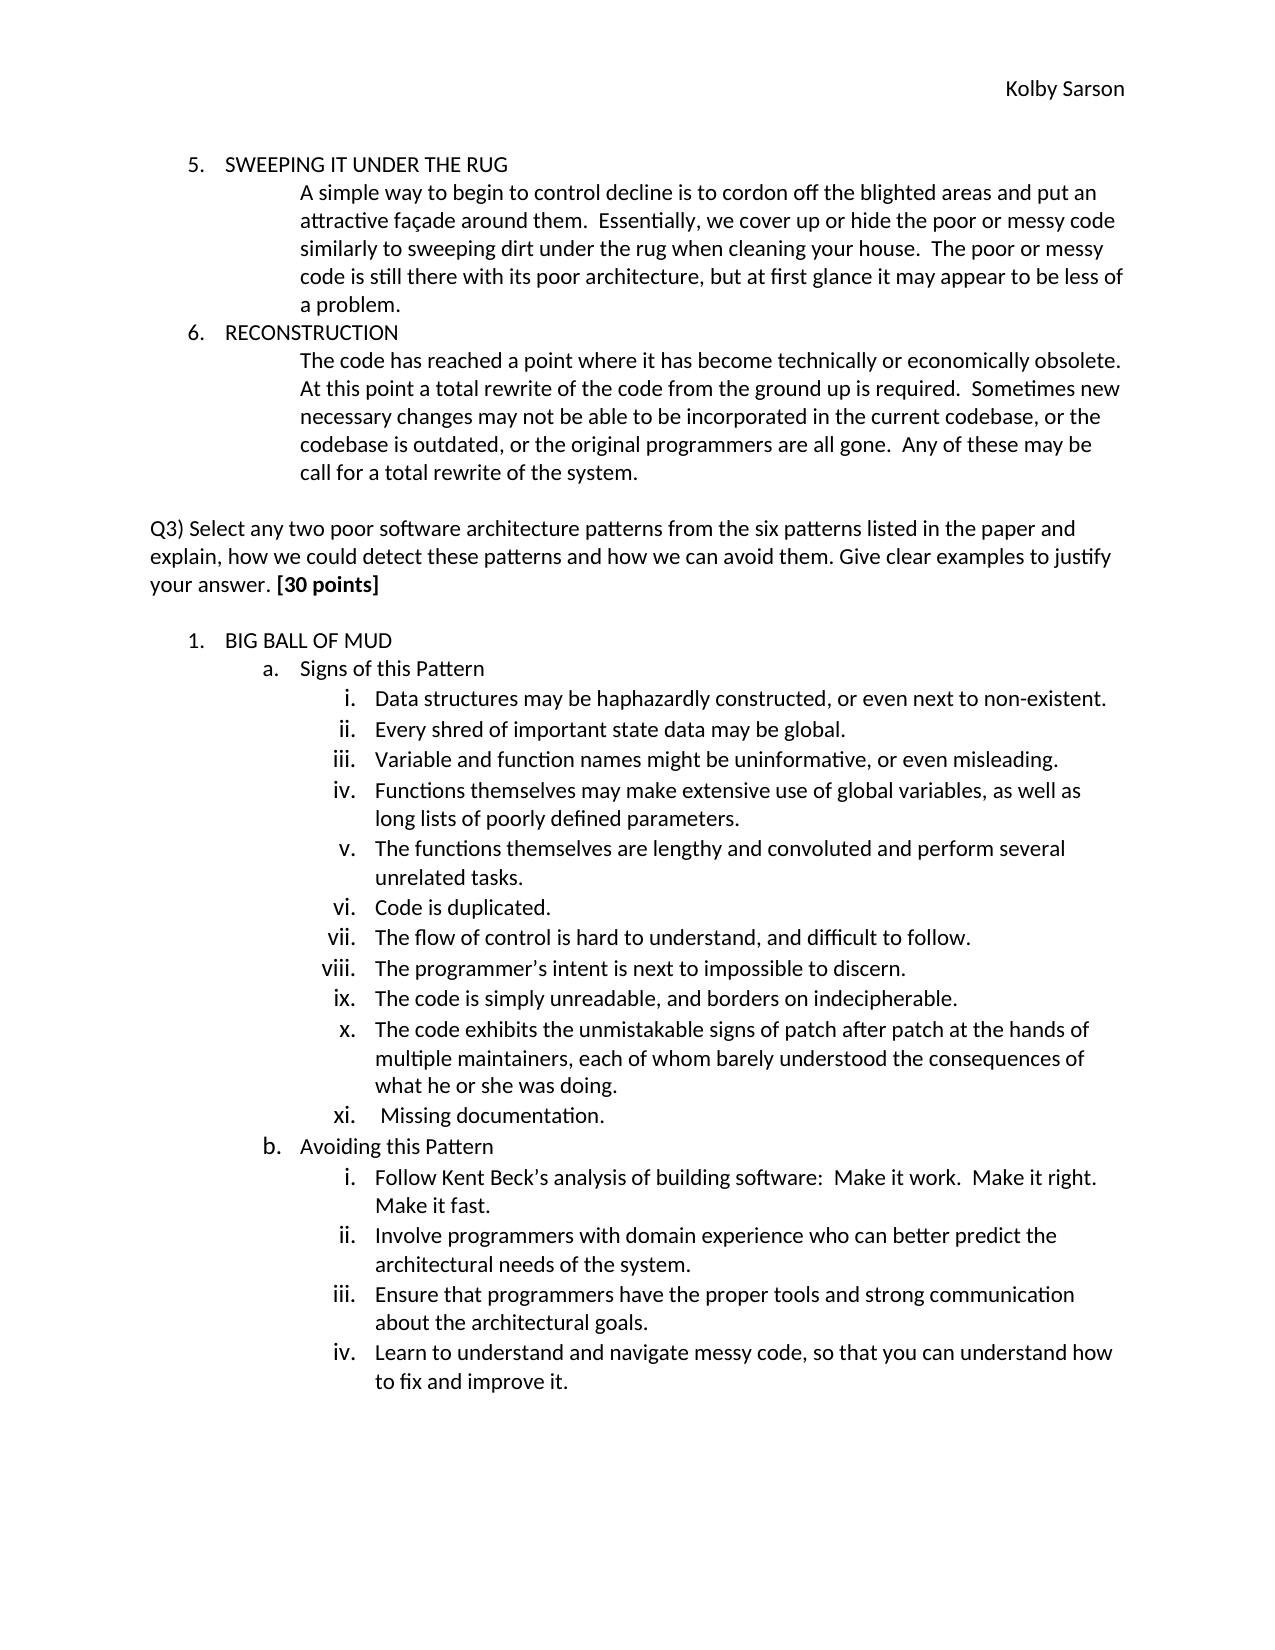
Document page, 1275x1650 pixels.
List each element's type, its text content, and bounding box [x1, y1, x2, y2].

list Involve programmers with domain experience who can better predict the architectural needs of the system. [356, 1219, 1125, 1278]
list The code is simply unreadable, and borders on indecipherable. [356, 983, 1125, 1013]
list Missing documentation. [356, 1100, 1125, 1130]
list Ensure that programmers have the proper tools and strong communication about the architectural goals. [356, 1278, 1125, 1336]
list RECONSTRUCTION [187, 318, 1125, 346]
list Data structures may be haphazardly constructed, or even next to non-existent. [356, 682, 1125, 713]
list Learn to understand and navigate messy code, so that you can understand how to fix and improve it. [356, 1336, 1125, 1395]
list The flow of control is hard to understand, and difficult to follow. [356, 922, 1125, 952]
list Signs of this Pattern [262, 654, 1125, 682]
list A simple way to begin to control decline is to cordon off the blighted areas and put an attractive façade around them. Essentially, we cover up or hide the poor or messy code similarly to sweeping dirt under the rug when cleaning your house. The poor or messy code is still there with its poor architecture, but at first glance it may appear to be less of a problem. [300, 178, 1125, 318]
list The code exhibits the unmistakable signs of patch after patch at the hands of multiple maintainers, each of whom barely understood the consequences of what he or she was doing. [356, 1013, 1125, 1100]
list Variable and function names might be uninformative, or even misleading. [356, 743, 1125, 774]
text Q3) Select any two poor software architecture patterns from the six patterns listed in the paper and explain, how we could detect these patterns and how we can avoid them. Give clear examples to justify your answer. [30 points] [150, 514, 1125, 598]
list The functions themselves are lengthy and convoluted and perform several unrelated tasks. [356, 832, 1125, 891]
list Avoiding this Pattern [262, 1130, 1125, 1161]
list The code has reached a point where it has become technically or economically obsolete. At this point a total rewrite of the code from the ground up is required. Sometimes new necessary changes may not be able to be incorporated in the current codebase, or the codebase is outdated, or the original programmers are all gone. Any of these may be call for a total rewrite of the system. [300, 346, 1125, 486]
list The programmer’s intent is next to impossible to discern. [356, 952, 1125, 983]
list Functions themselves may make extensive use of global variables, as well as long lists of poorly defined parameters. [356, 774, 1125, 832]
list Every shred of important state data may be global. [356, 713, 1125, 743]
list BIG BALL OF MUD [187, 626, 1125, 654]
list SWEEPING IT UNDER THE RUG [187, 150, 1125, 178]
list Follow Kent Beck’s analysis of building software: Make it work. Make it right. Make it fast. [356, 1161, 1125, 1219]
list Code is duplicated. [356, 891, 1125, 922]
